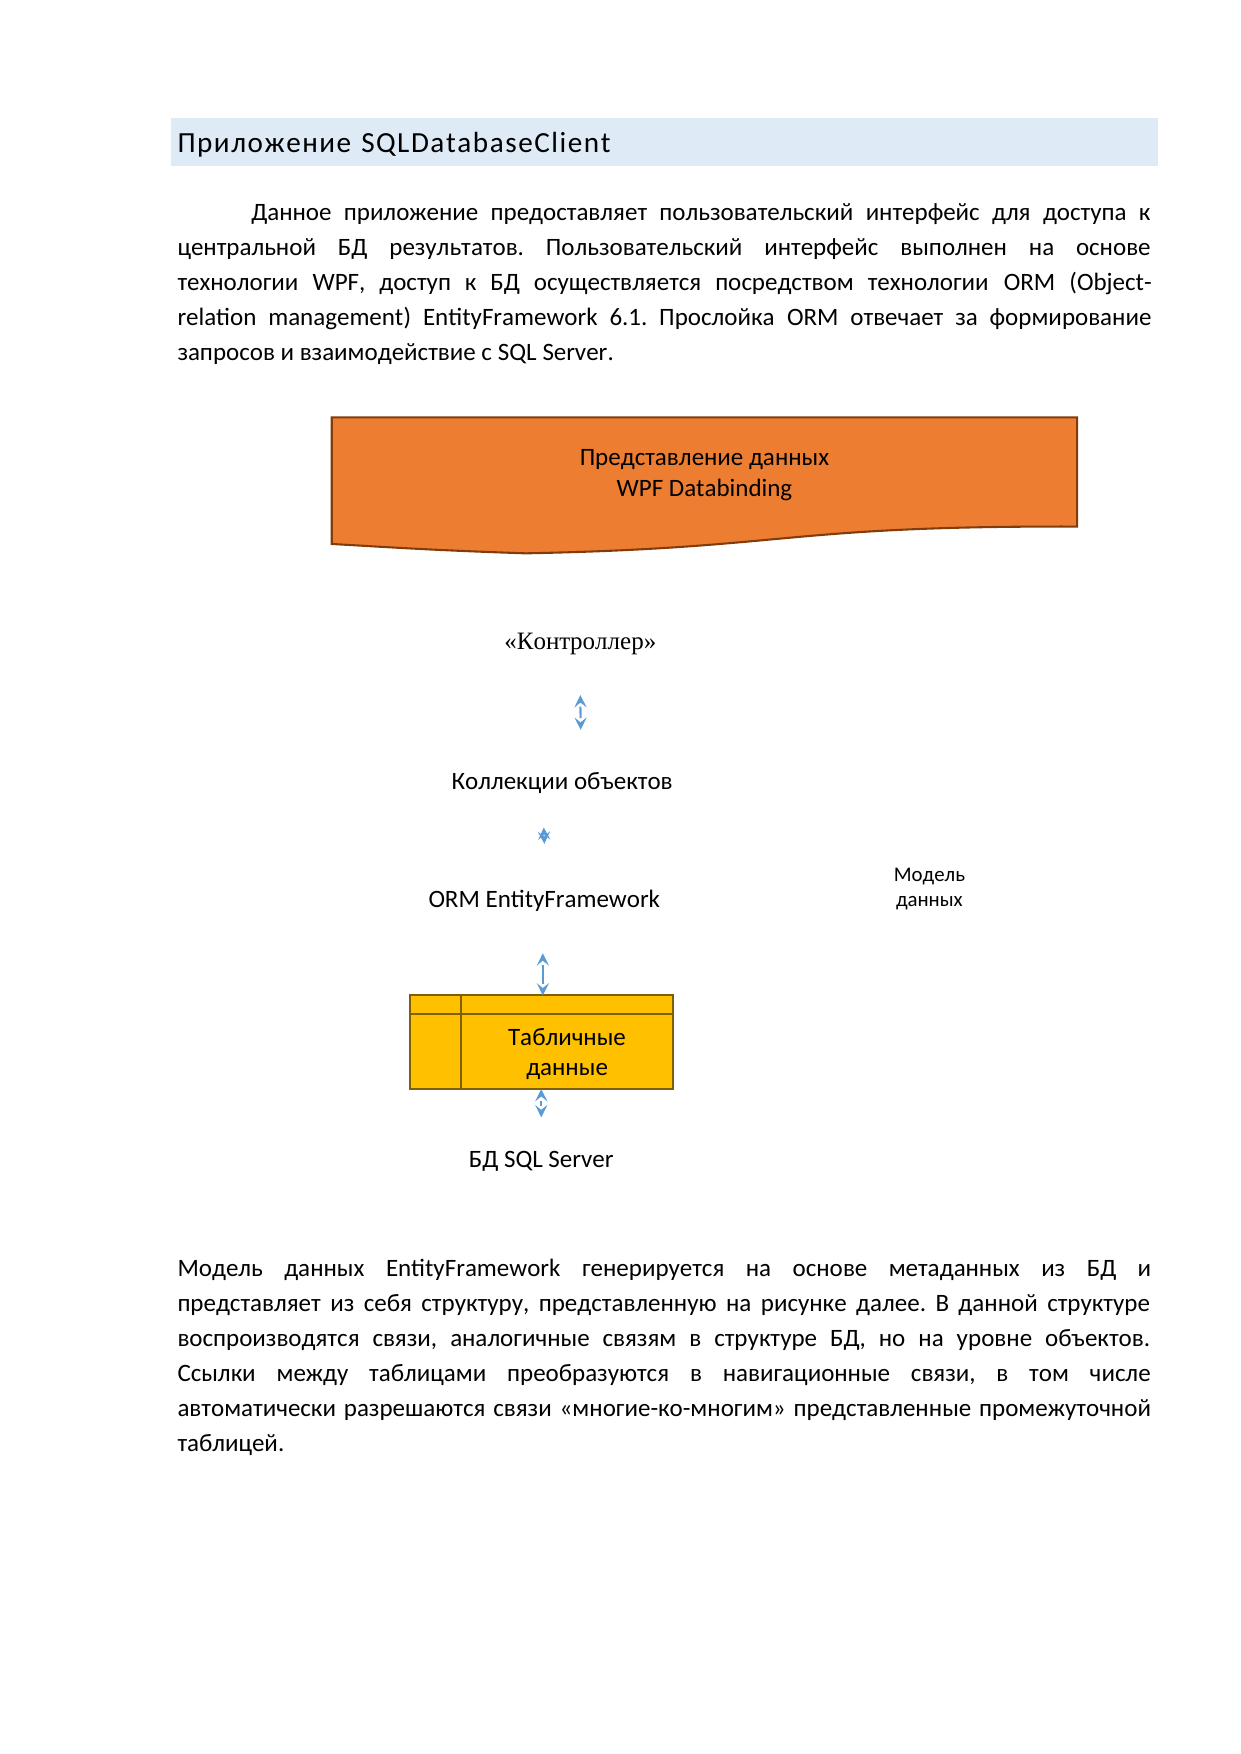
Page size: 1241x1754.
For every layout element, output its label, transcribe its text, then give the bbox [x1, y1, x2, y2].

subtitle Приложение SQLDatabaseClient [177, 124, 1152, 160]
text Данное приложение предоставляет пользовательский интерфейс для доступа к центральной БД результатов. Пользовательский интерфейс выполнен на основе технологии WPF, доступ к БД осуществляется посредством технологии ORM (Object-relation management) EntityFramework 6.1. Прослойка ORM отвечает за формирование запросов и взаимодействие с SQL Server. [177, 197, 1152, 367]
text Модель данных EntityFramework генерируется на основе метаданных из БД и представляет из себя структуру, представленную на рисунке далее. В данной структуре воспроизводятся связи, аналогичные связям в структуре БД, но на уровне объектов. Ссылки между таблицами преобразуются в навигационные связи, в том числе автоматически разрешаются связи «многие-ко-многим» представленные промежуточной таблицей. [177, 1252, 1152, 1458]
